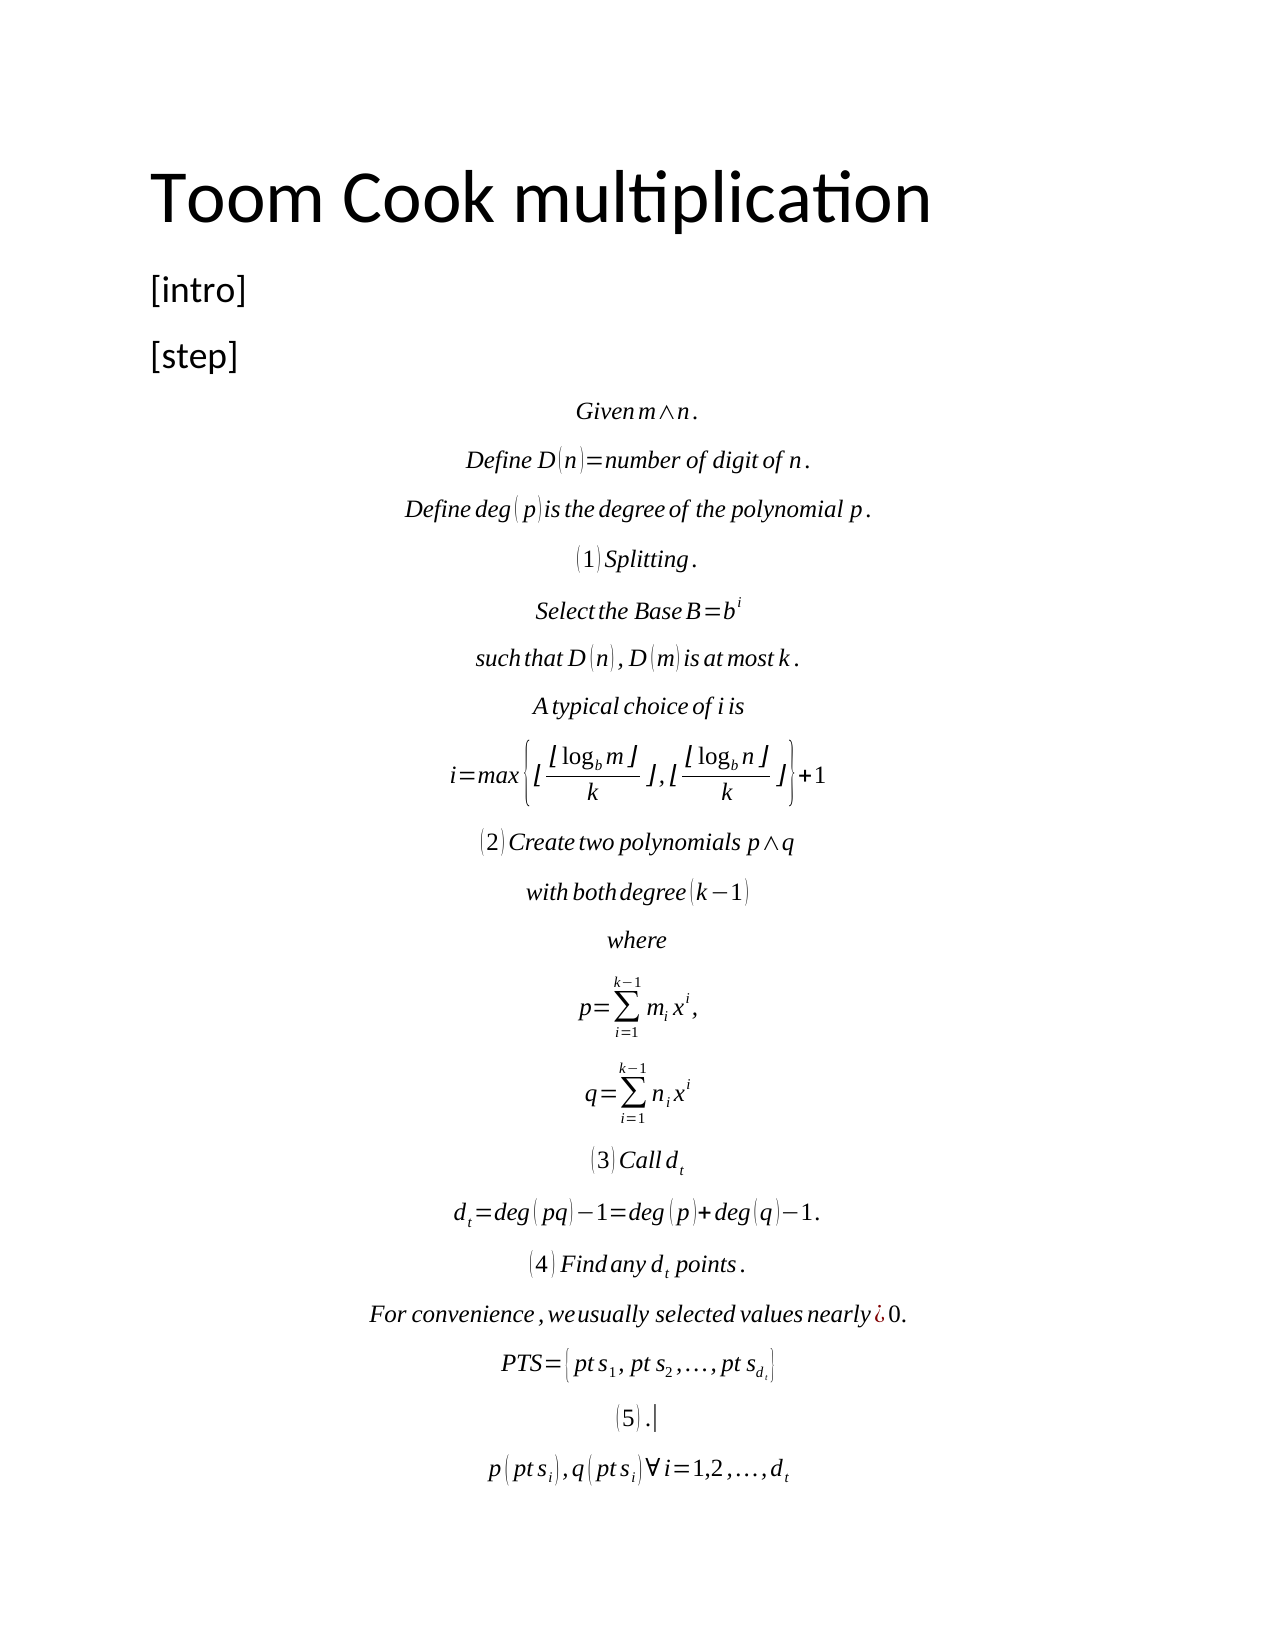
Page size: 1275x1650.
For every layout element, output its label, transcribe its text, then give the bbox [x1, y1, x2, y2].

text [step] [150, 332, 1125, 377]
text Toom Cook multiplication [150, 150, 1125, 242]
text [intro] [150, 266, 1125, 311]
